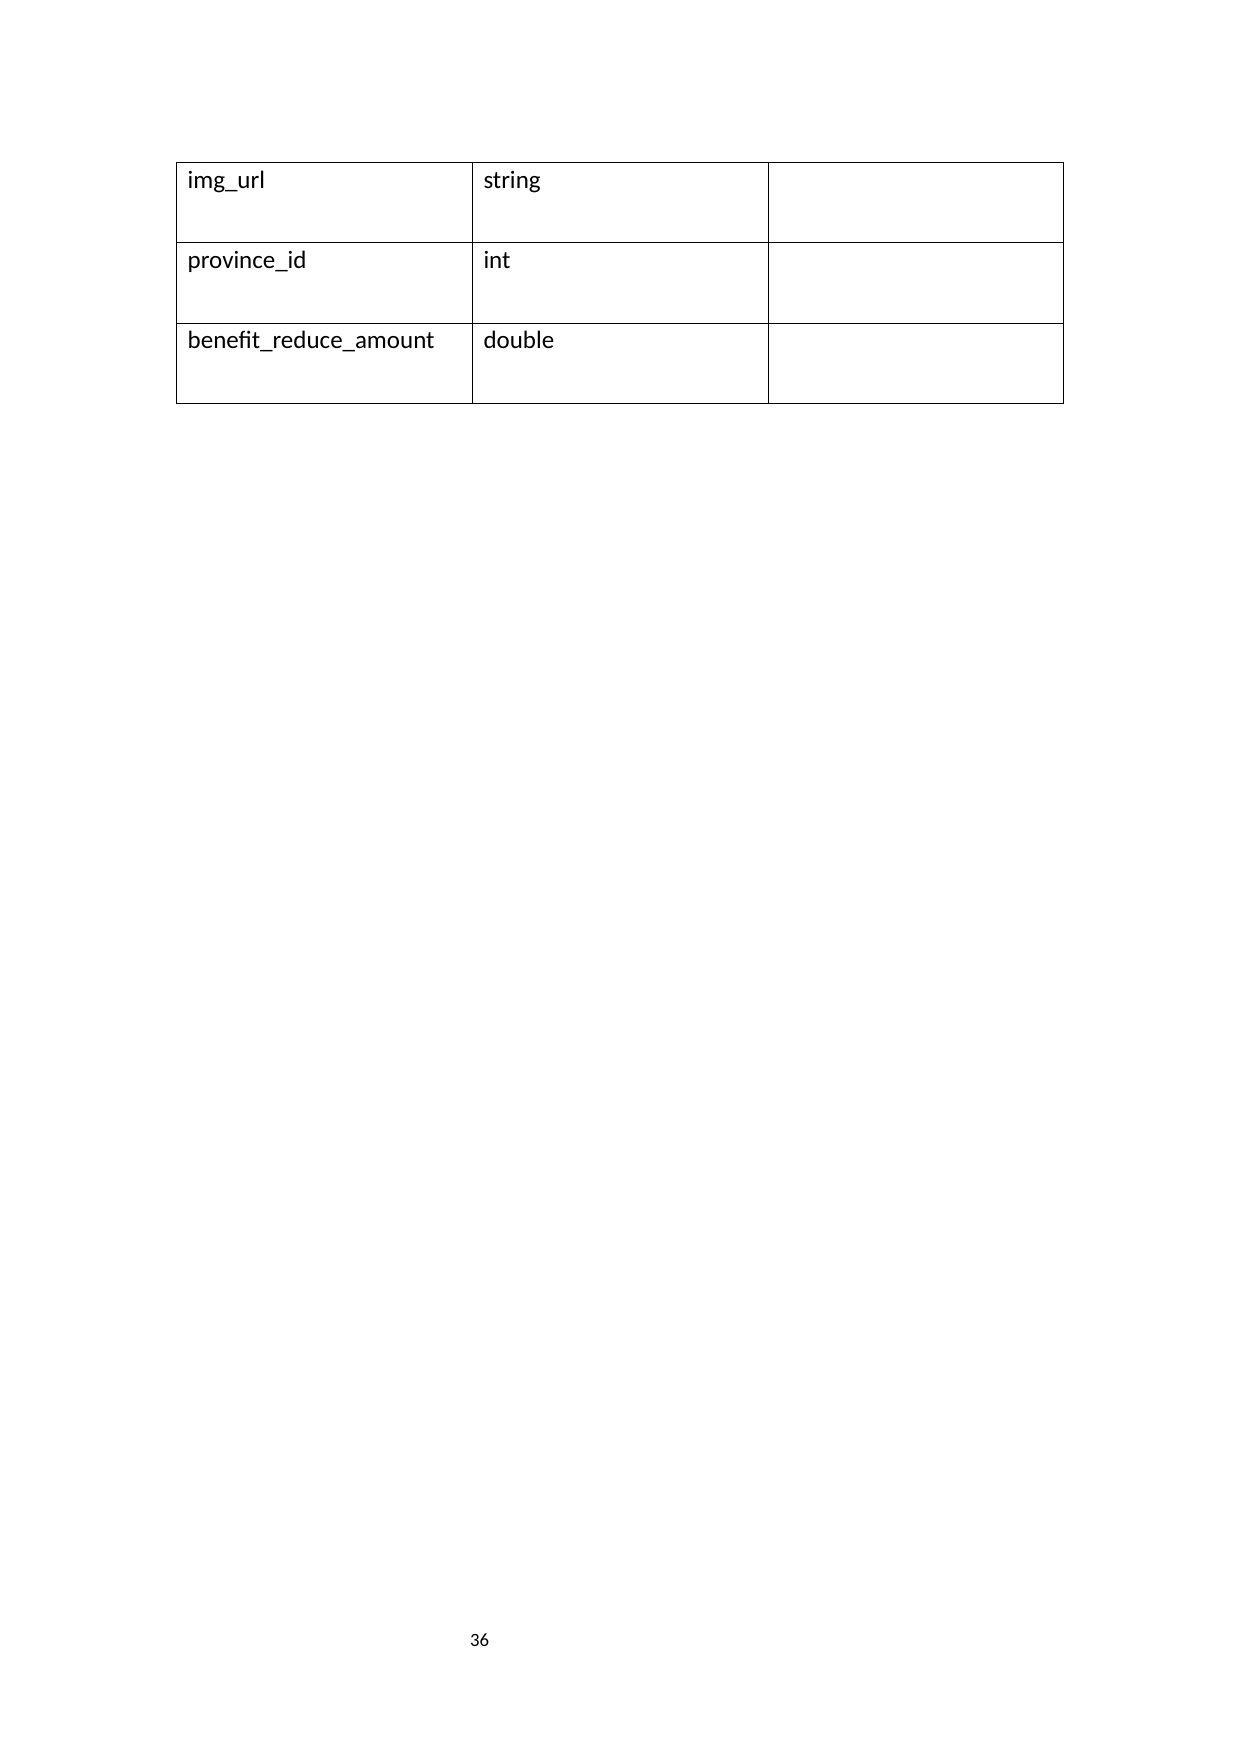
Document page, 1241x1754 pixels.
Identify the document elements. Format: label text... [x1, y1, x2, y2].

table_cell [769, 243, 1063, 323]
table_cell [769, 163, 1063, 242]
table_cell string [473, 163, 768, 242]
table_cell benefit_reduce_amount [177, 324, 472, 403]
table_cell img_url [177, 163, 472, 242]
table_cell int [473, 243, 768, 323]
table_cell [769, 324, 1063, 403]
table_cell double [473, 324, 768, 403]
table_cell province_id [177, 243, 472, 323]
